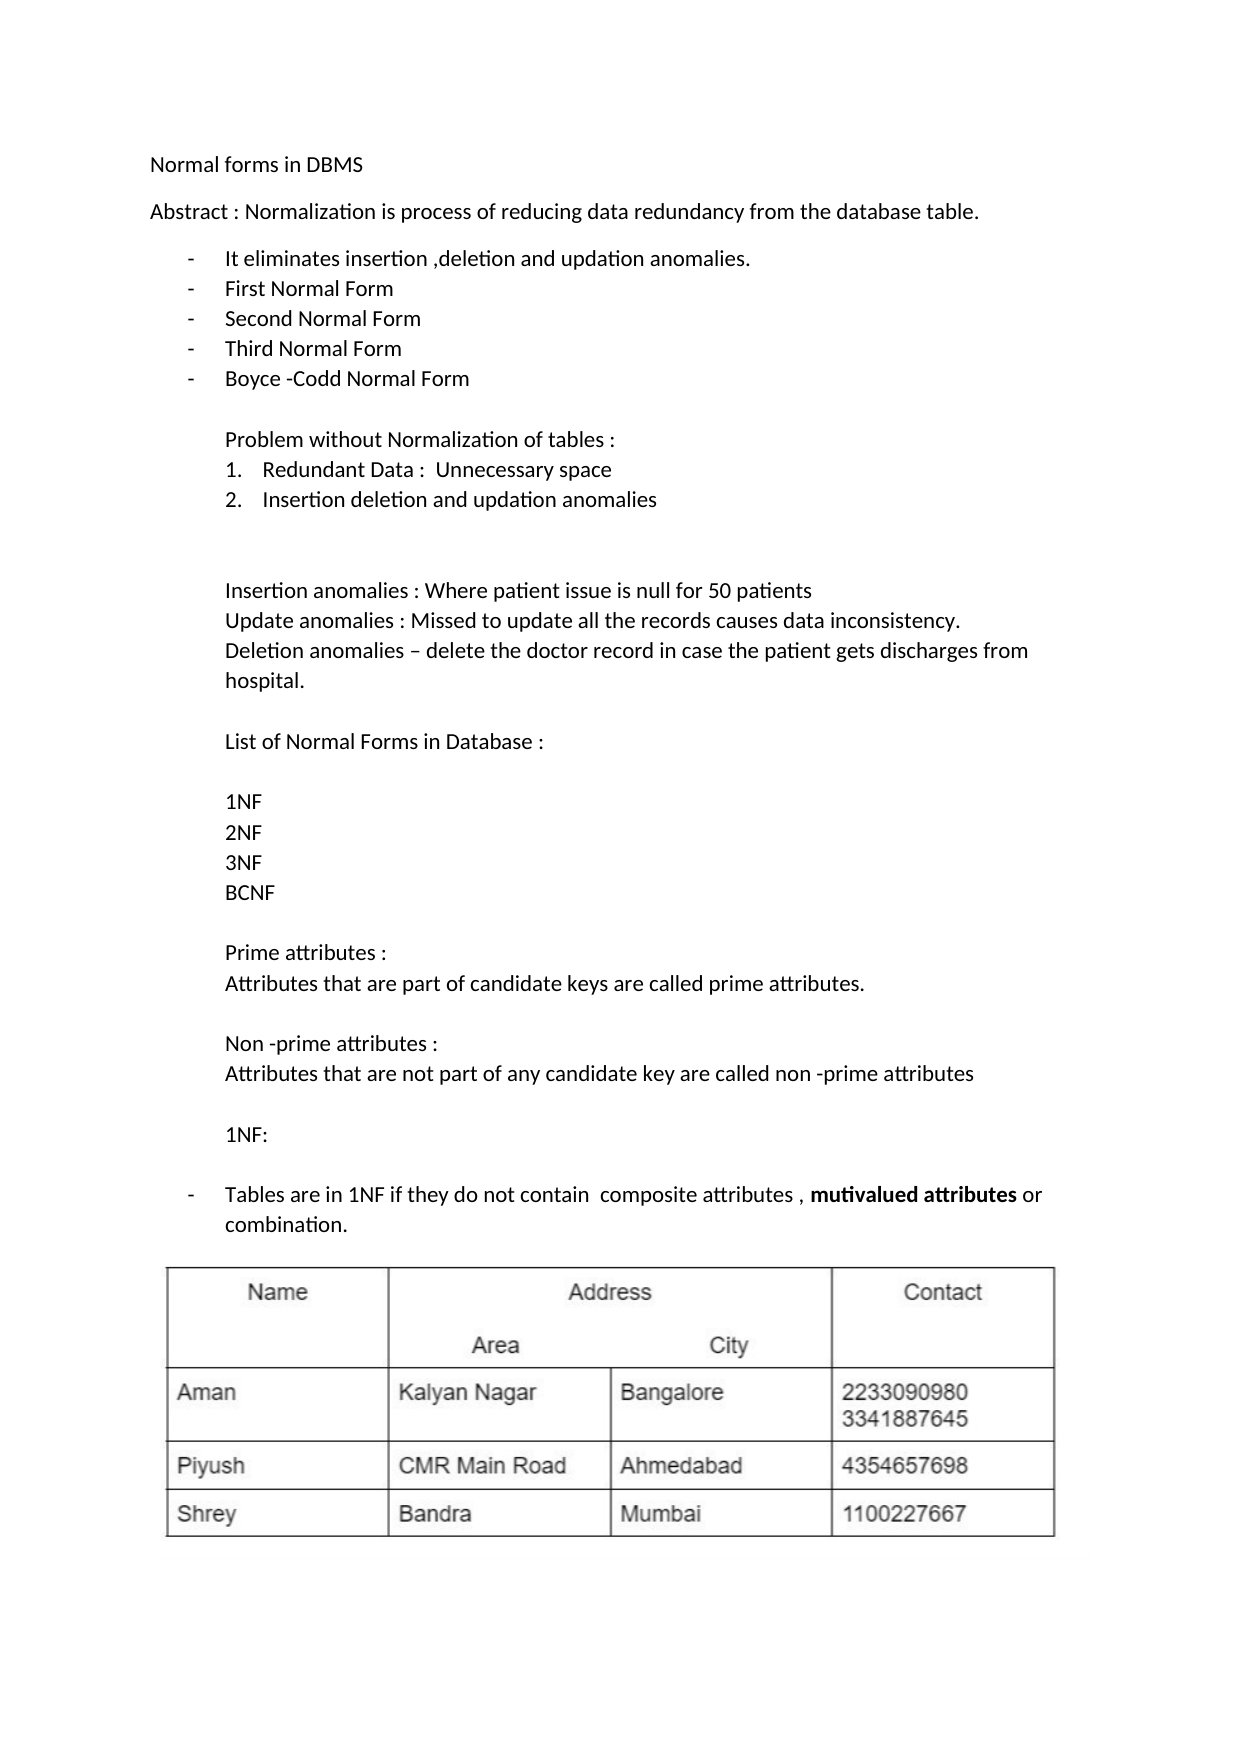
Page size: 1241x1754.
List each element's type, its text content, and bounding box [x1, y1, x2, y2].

list Second Normal Form [187, 304, 1090, 332]
list First Normal Form [187, 274, 1090, 302]
list It eliminates insertion ,deletion and updation anomalies. [187, 244, 1090, 272]
list Attributes that are not part of any candidate key are called non -prime attributes [225, 1059, 1090, 1087]
list Redundant Data : Unnecessary space [225, 455, 1090, 483]
picture [150, 1257, 1091, 1561]
list Insertion anomalies : Where patient issue is null for 50 patients [225, 576, 1090, 604]
list Prime attributes : [225, 938, 1090, 967]
list Insertion deletion and updation anomalies [225, 485, 1090, 513]
list 1NF [225, 787, 1090, 816]
list Update anomalies : Missed to update all the records causes data inconsistency. [225, 606, 1090, 634]
text Normal forms in DBMS [150, 150, 1090, 178]
list Attributes that are part of candidate keys are called prime attributes. [225, 969, 1090, 997]
list Boyce -Codd Normal Form [187, 364, 1090, 393]
list 3NF [225, 848, 1090, 876]
text Abstract : Normalization is process of reducing data redundancy from the database table. [150, 197, 1090, 225]
list Non -prime attributes : [225, 1029, 1090, 1057]
list List of Normal Forms in Database : [225, 727, 1090, 755]
list Deletion anomalies – delete the doctor record in case the patient gets discharges from hospital. [225, 636, 1090, 695]
list BCNF [225, 878, 1090, 906]
list 1NF: [225, 1120, 1090, 1148]
list Third Normal Form [187, 334, 1090, 362]
list Tables are in 1NF if they do not contain composite attributes , mutivalued attributes or combination. [187, 1180, 1090, 1238]
list Problem without Normalization of tables : [225, 425, 1090, 453]
list 2NF [225, 818, 1090, 846]
